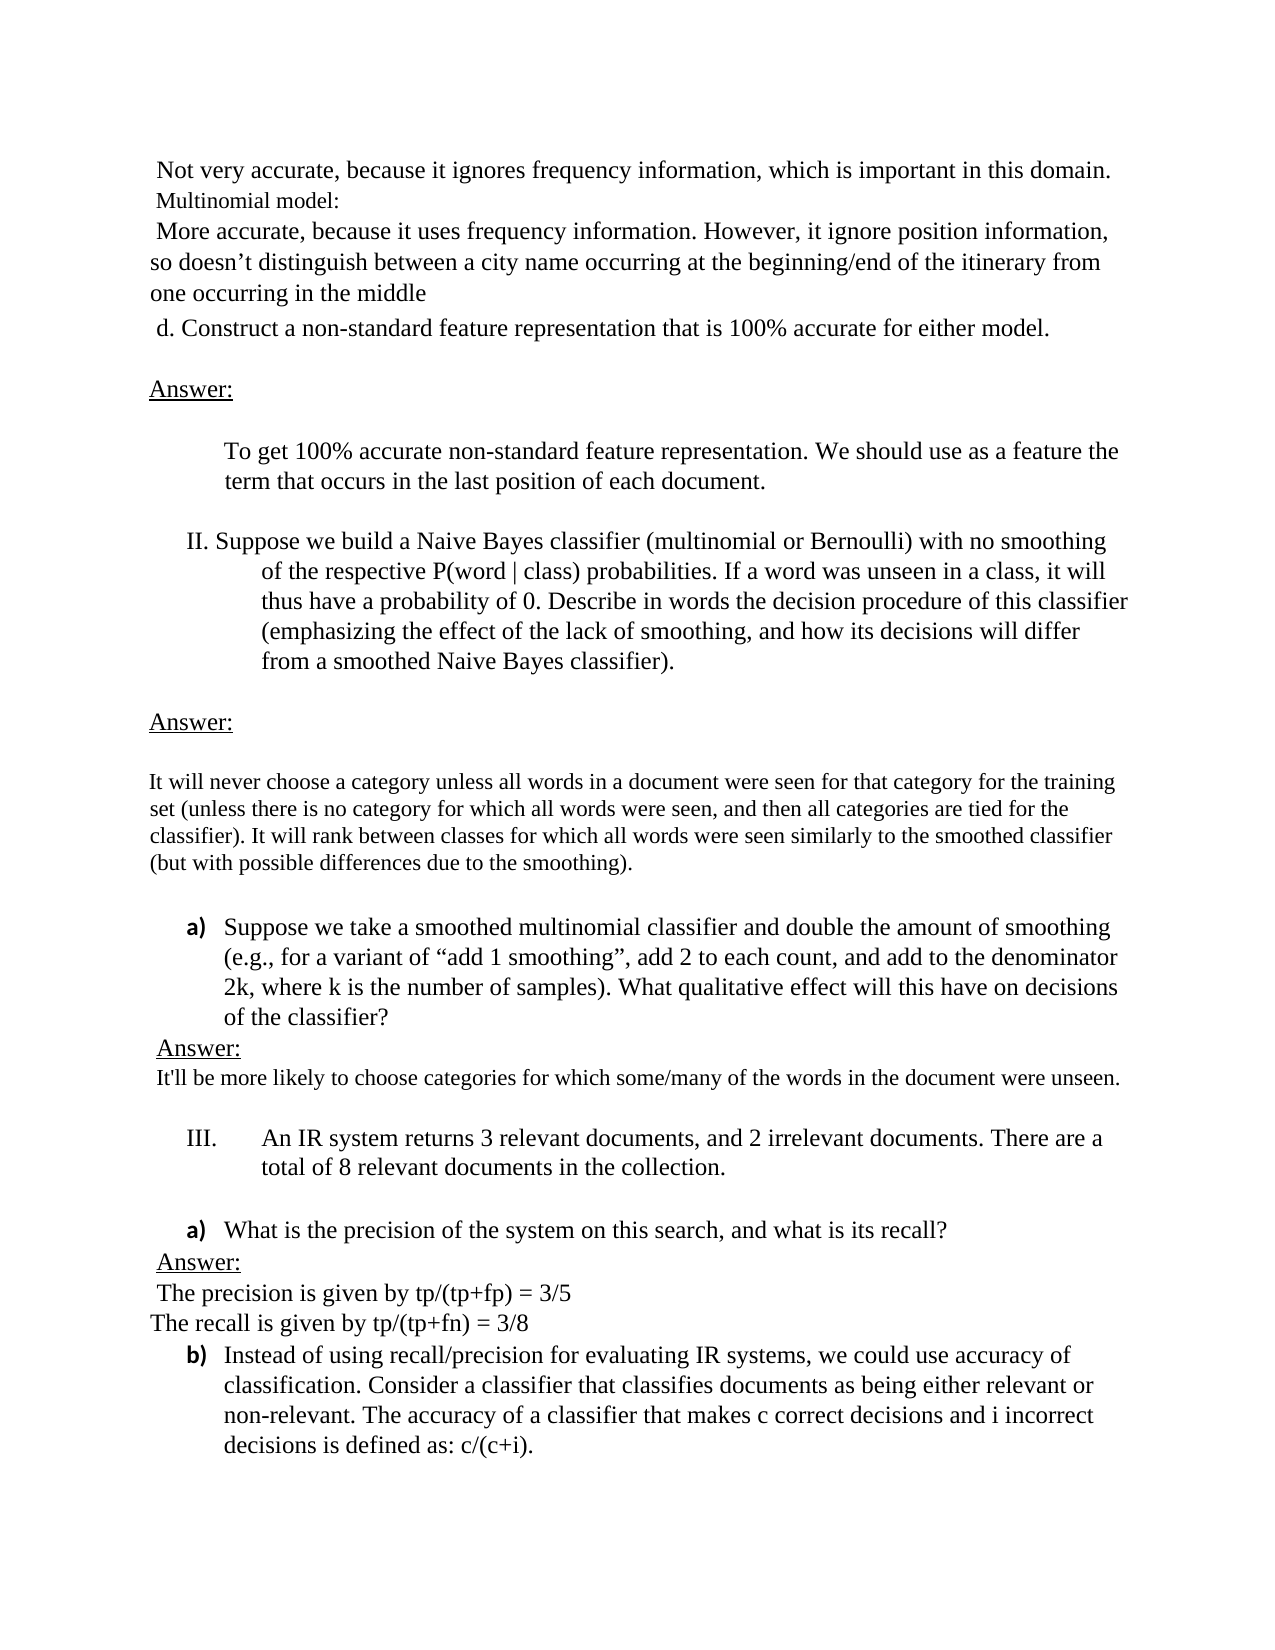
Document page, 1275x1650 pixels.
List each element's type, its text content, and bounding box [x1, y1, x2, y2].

list Suppose we take a smoothed multinomial classifier and double the amount of smoothing (e.g., for a variant of “add 1 smoothing”, add 2 to each count, and add to the denominator 2k, where k is the number of samples). What qualitative effect will this have on decisions of the classifier? [186, 911, 1130, 1031]
text It'll be more likely to choose categories for which some/many of the words in the document were unseen. [150, 1064, 1131, 1090]
text Answer: [148, 707, 1131, 735]
text It will never choose a category unless all words in a document were seen for that category for the training set (unless there is no category for which all words were seen, and then all categories are tied for the classifier). It will rank between classes for which all words were seen similarly to the smoothed classifier (but with possible differences due to the smoothing). [148, 768, 1131, 875]
text Answer: [150, 1033, 1131, 1061]
text Answer: [150, 1247, 1131, 1276]
text Multinomial model: [150, 187, 1131, 214]
text Answer: [148, 374, 1131, 403]
text The recall is given by tp/(tp+fn) = 3/8 [150, 1308, 1124, 1337]
list What is the precision of the system on this search, and what is its recall? [186, 1215, 1130, 1245]
text III. An IR system returns 3 relevant documents, and 2 irrelevant documents. There are a total of 8 relevant documents in the collection. [186, 1123, 1130, 1181]
text The precision is given by tp/(tp+fp) = 3/5 [150, 1278, 1131, 1307]
text Not very accurate, because it ignores frequency information, which is important in this domain. [150, 155, 1131, 184]
text d. Construct a non-standard feature representation that is 100% accurate for either model. [150, 313, 1131, 342]
text More accurate, because it uses frequency information. However, it ignore position information, so doesn’t distinguish between a city name occurring at the beginning/end of the itinerary from one occurring in the middle [150, 216, 1131, 307]
text II. Suppose we build a Naive Bayes classifier (multinomial or Bernoulli) with no smoothing of the respective P(word | class) probabilities. If a word was unseen in a class, it will thus have a probability of 0. Describe in words the decision procedure of this classifier (emphasizing the effect of the lack of smoothing, and how its decisions will differ from a smoothed Naive Bayes classifier). [186, 526, 1130, 675]
text To get 100% accurate non-standard feature representation. We should use as a feature the term that occurs in the last position of each document. [223, 436, 1124, 494]
list Instead of using recall/precision for evaluating IR systems, we could use accuracy of classification. Consider a classifier that classifies documents as being either relevant or non-relevant. The accuracy of a classifier that makes c correct decisions and i incorrect decisions is defined as: c/(c+i). [186, 1339, 1130, 1459]
